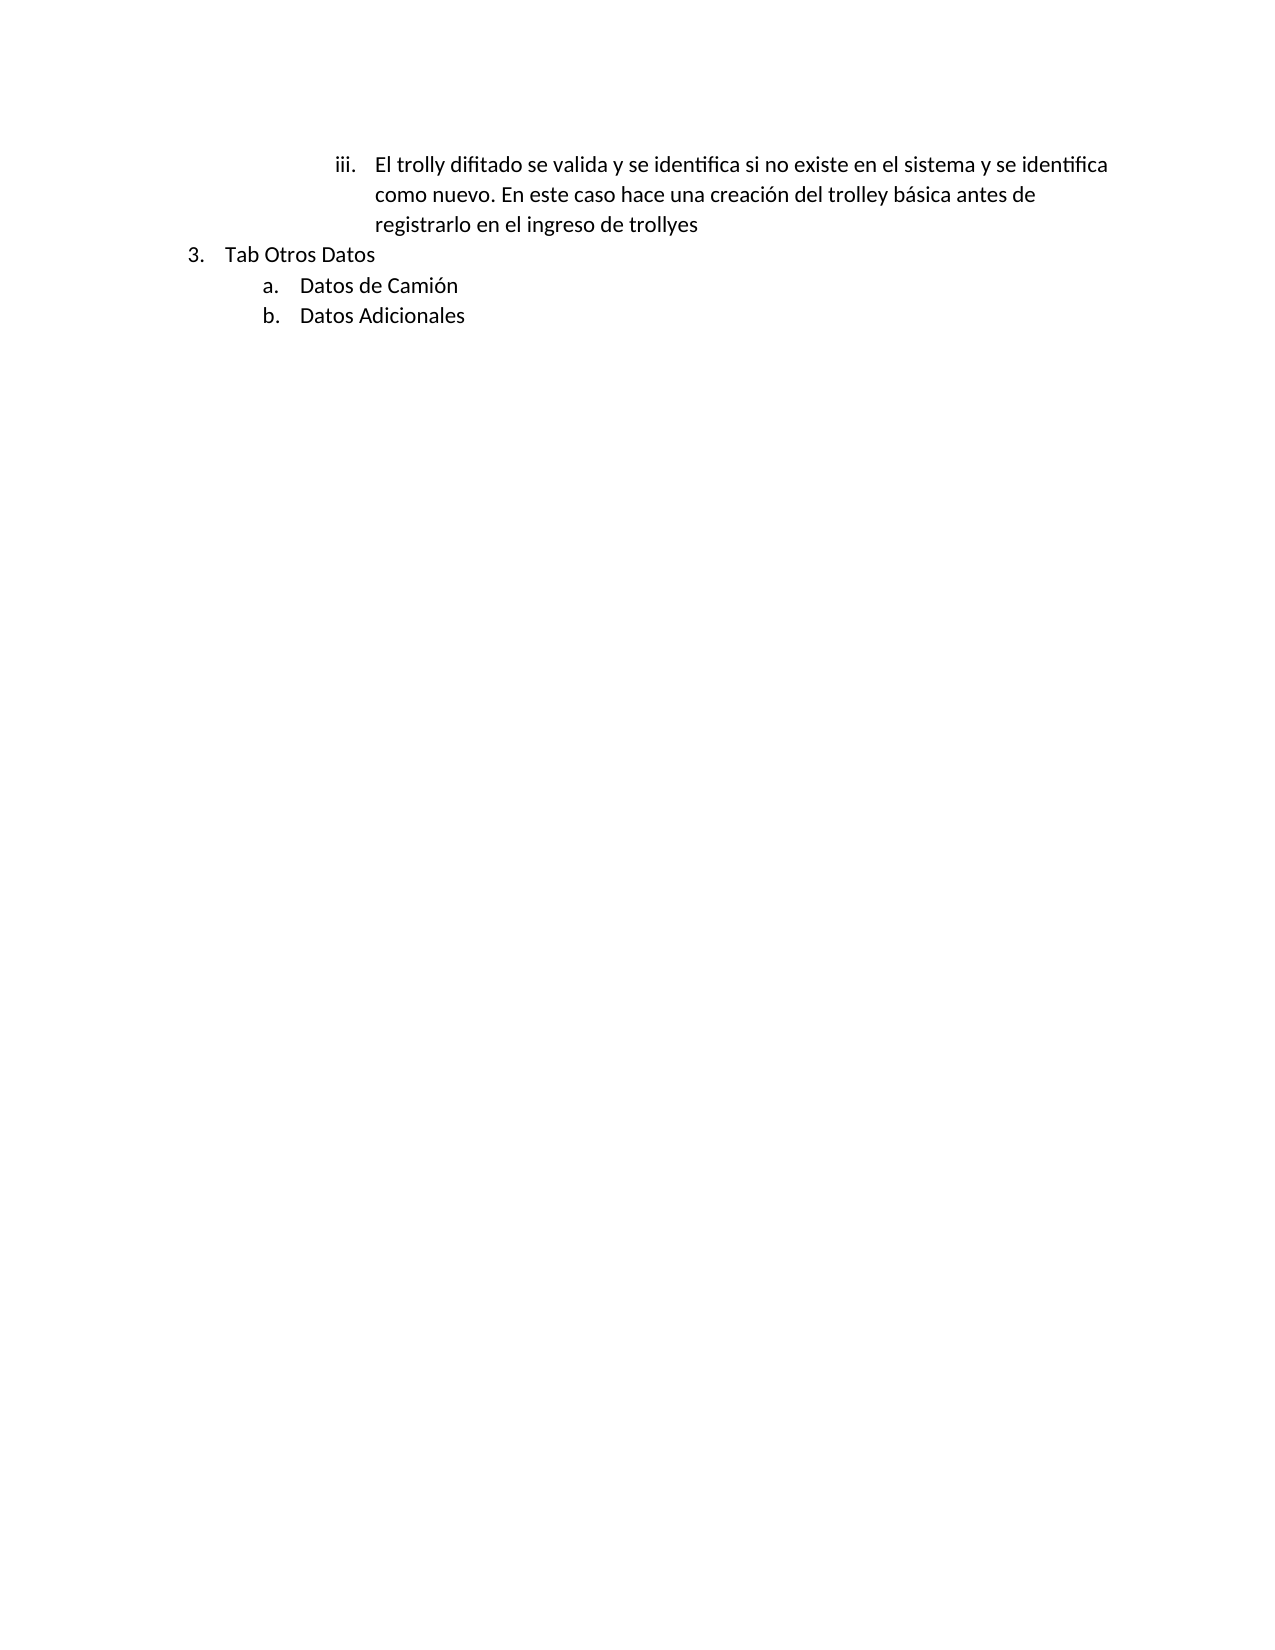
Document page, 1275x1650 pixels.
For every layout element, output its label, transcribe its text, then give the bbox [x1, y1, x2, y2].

list El trolly difitado se valida y se identifica si no existe en el sistema y se identifica como nuevo. En este caso hace una creación del trolley básica antes de registrarlo en el ingreso de trollyes [356, 150, 1125, 238]
list Datos Adicionales [262, 301, 1125, 329]
list Tab Otros Datos [187, 241, 1125, 269]
list Datos de Camión [262, 271, 1125, 299]
